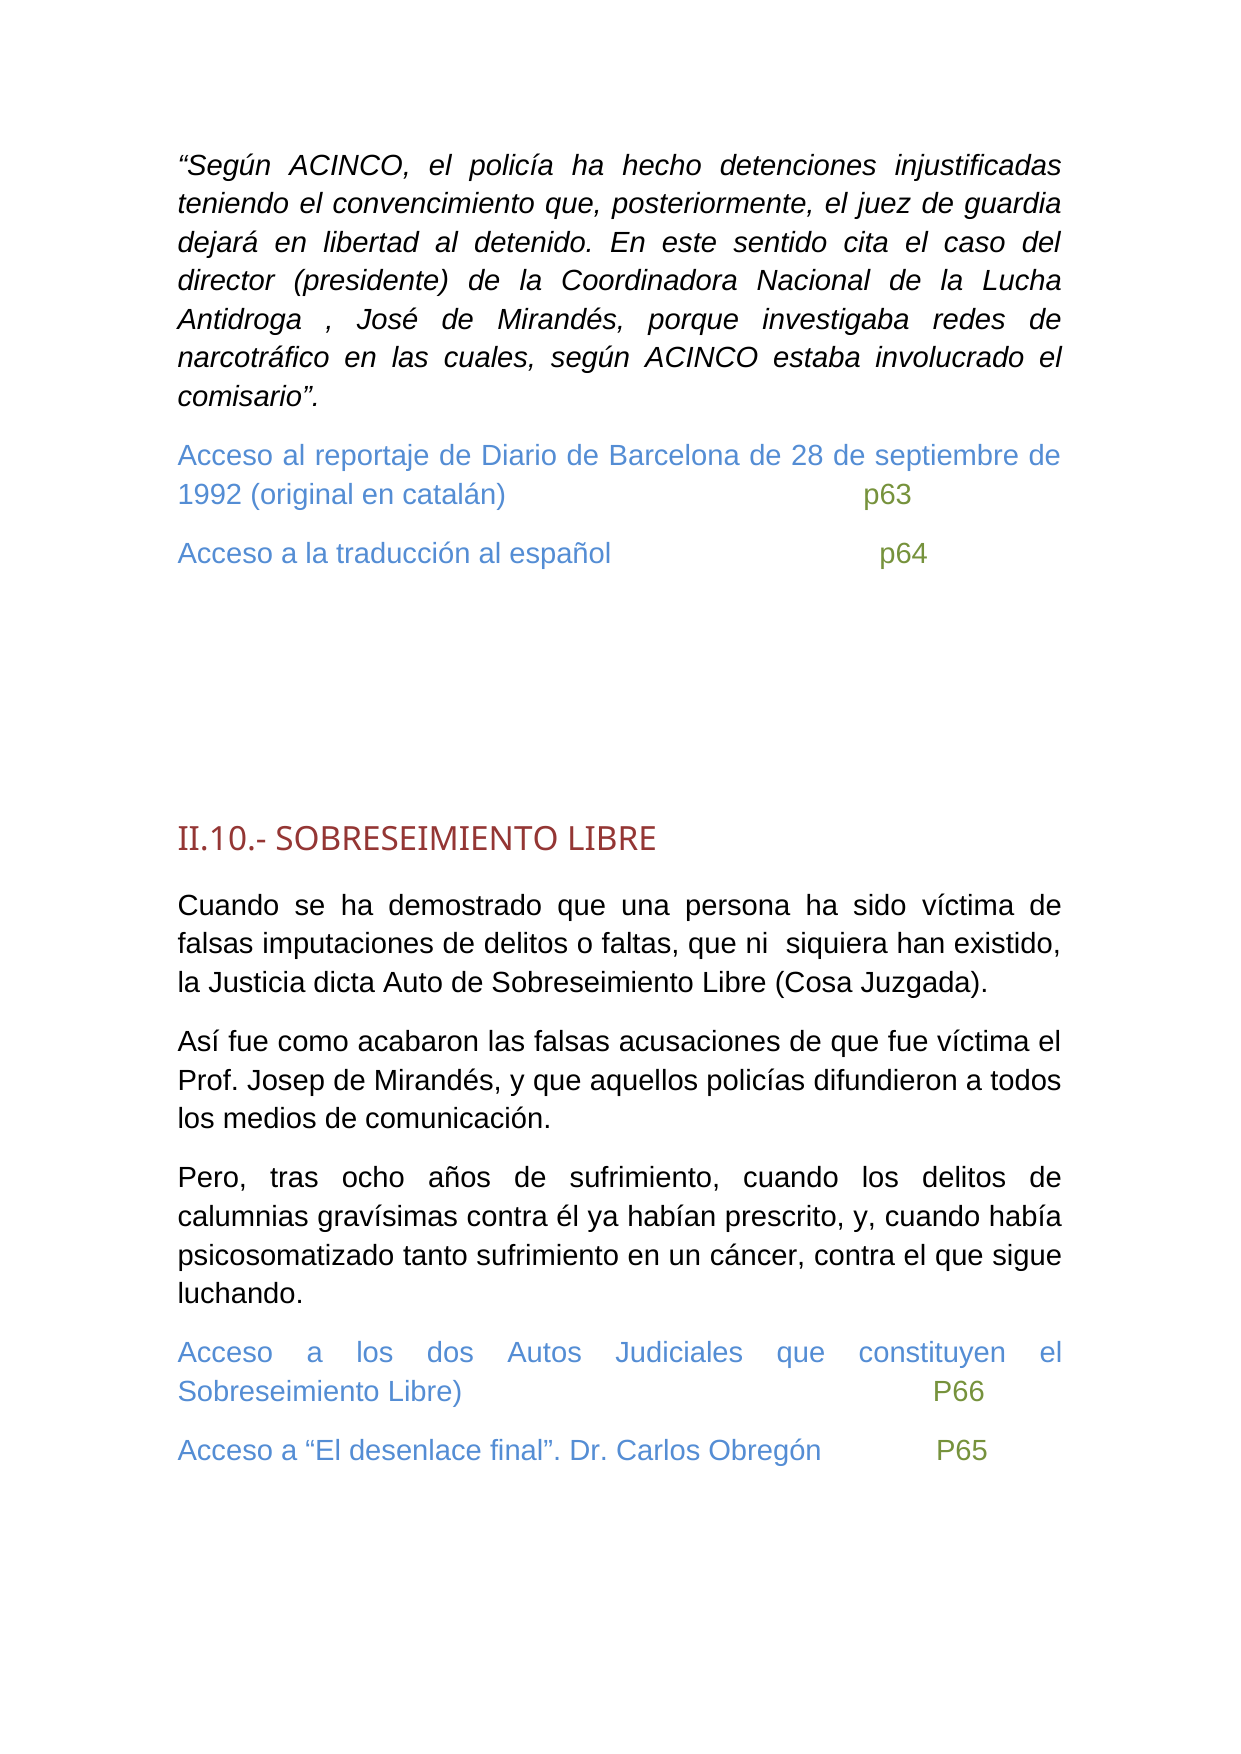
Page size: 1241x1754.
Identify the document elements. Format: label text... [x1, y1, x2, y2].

text Así fue como acabaron las falsas acusaciones de que fue víctima el Prof. Josep de Mirandés, y que aquellos policías difundieron a todos los medios de comunicación. [177, 1024, 1063, 1135]
text “Según ACINCO, el policía ha hecho detenciones injustificadas teniendo el convencimiento que, posteriormente, el juez de guardia dejará en libertad al detenido. En este sentido cita el caso del director (presidente) de la Coordinadora Nacional de la Lucha Antidroga , José de Mirandés, porque investigaba redes de narcotráfico en las cuales, según ACINCO estaba involucrado el comisario”. [177, 148, 1063, 412]
text Pero, tras ocho años de sufrimiento, cuando los delitos de calumnias gravísimas contra él ya habían prescrito, y, cuando había psicosomatizado tanto sufrimiento en un cáncer, contra el que sigue luchando. [177, 1161, 1063, 1310]
text Acceso a la traducción al español p64 [177, 536, 1063, 570]
text Acceso a los dos Autos Judiciales que constituyen el Sobreseimiento Libre) P66 [177, 1336, 1063, 1408]
text II.10.- SOBRESEIMIENTO LIBRE [177, 814, 1063, 860]
text Acceso al reportaje de Diario de Barcelona de 28 de septiembre de 1992 (original en catalán) p63 [177, 438, 1063, 510]
text Cuando se ha demostrado que una persona ha sido víctima de falsas imputaciones de delitos o faltas, que ni siquiera han existido, la Justicia dicta Auto de Sobreseimiento Libre (Cosa Juzgada). [177, 888, 1063, 998]
text Acceso a “El desenlace final”. Dr. Carlos Obregón P65 [177, 1433, 1063, 1467]
